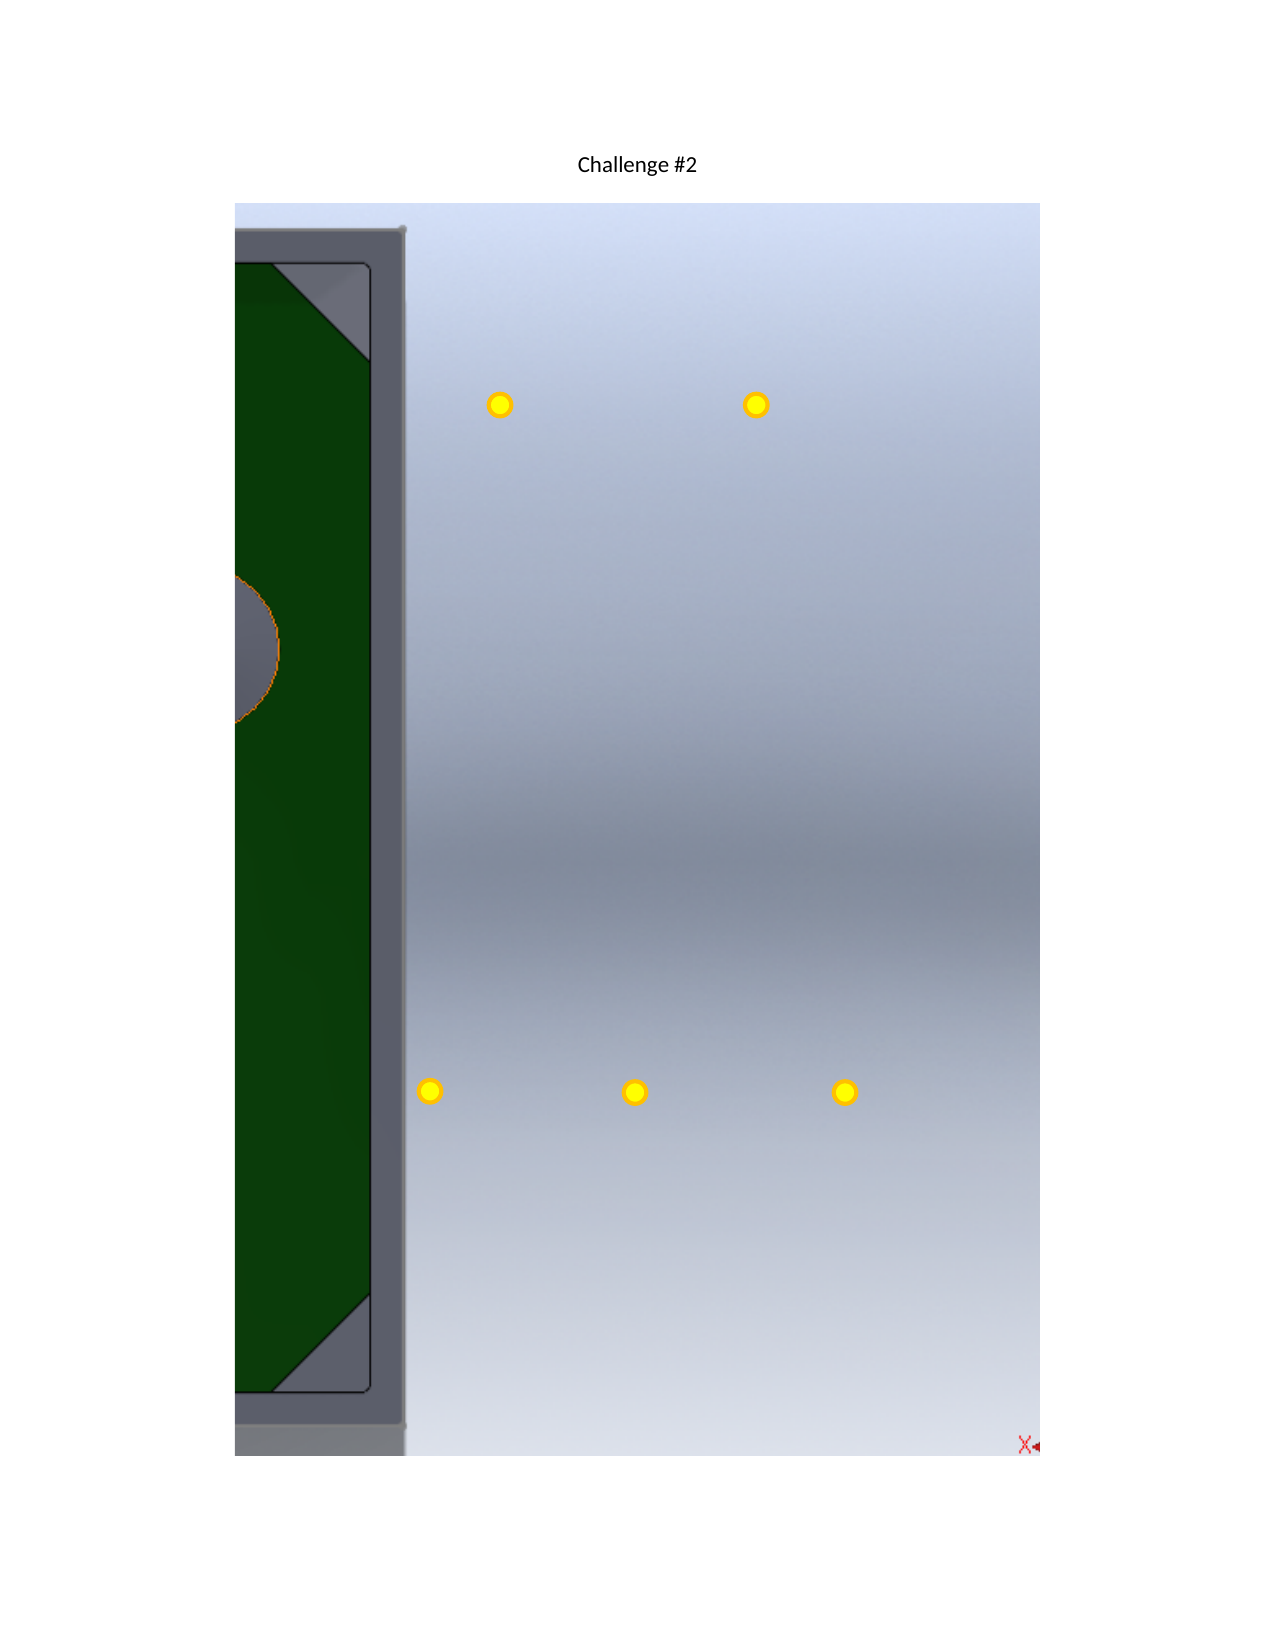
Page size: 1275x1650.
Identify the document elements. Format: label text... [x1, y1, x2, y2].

text Challenge #2 [150, 150, 1125, 178]
